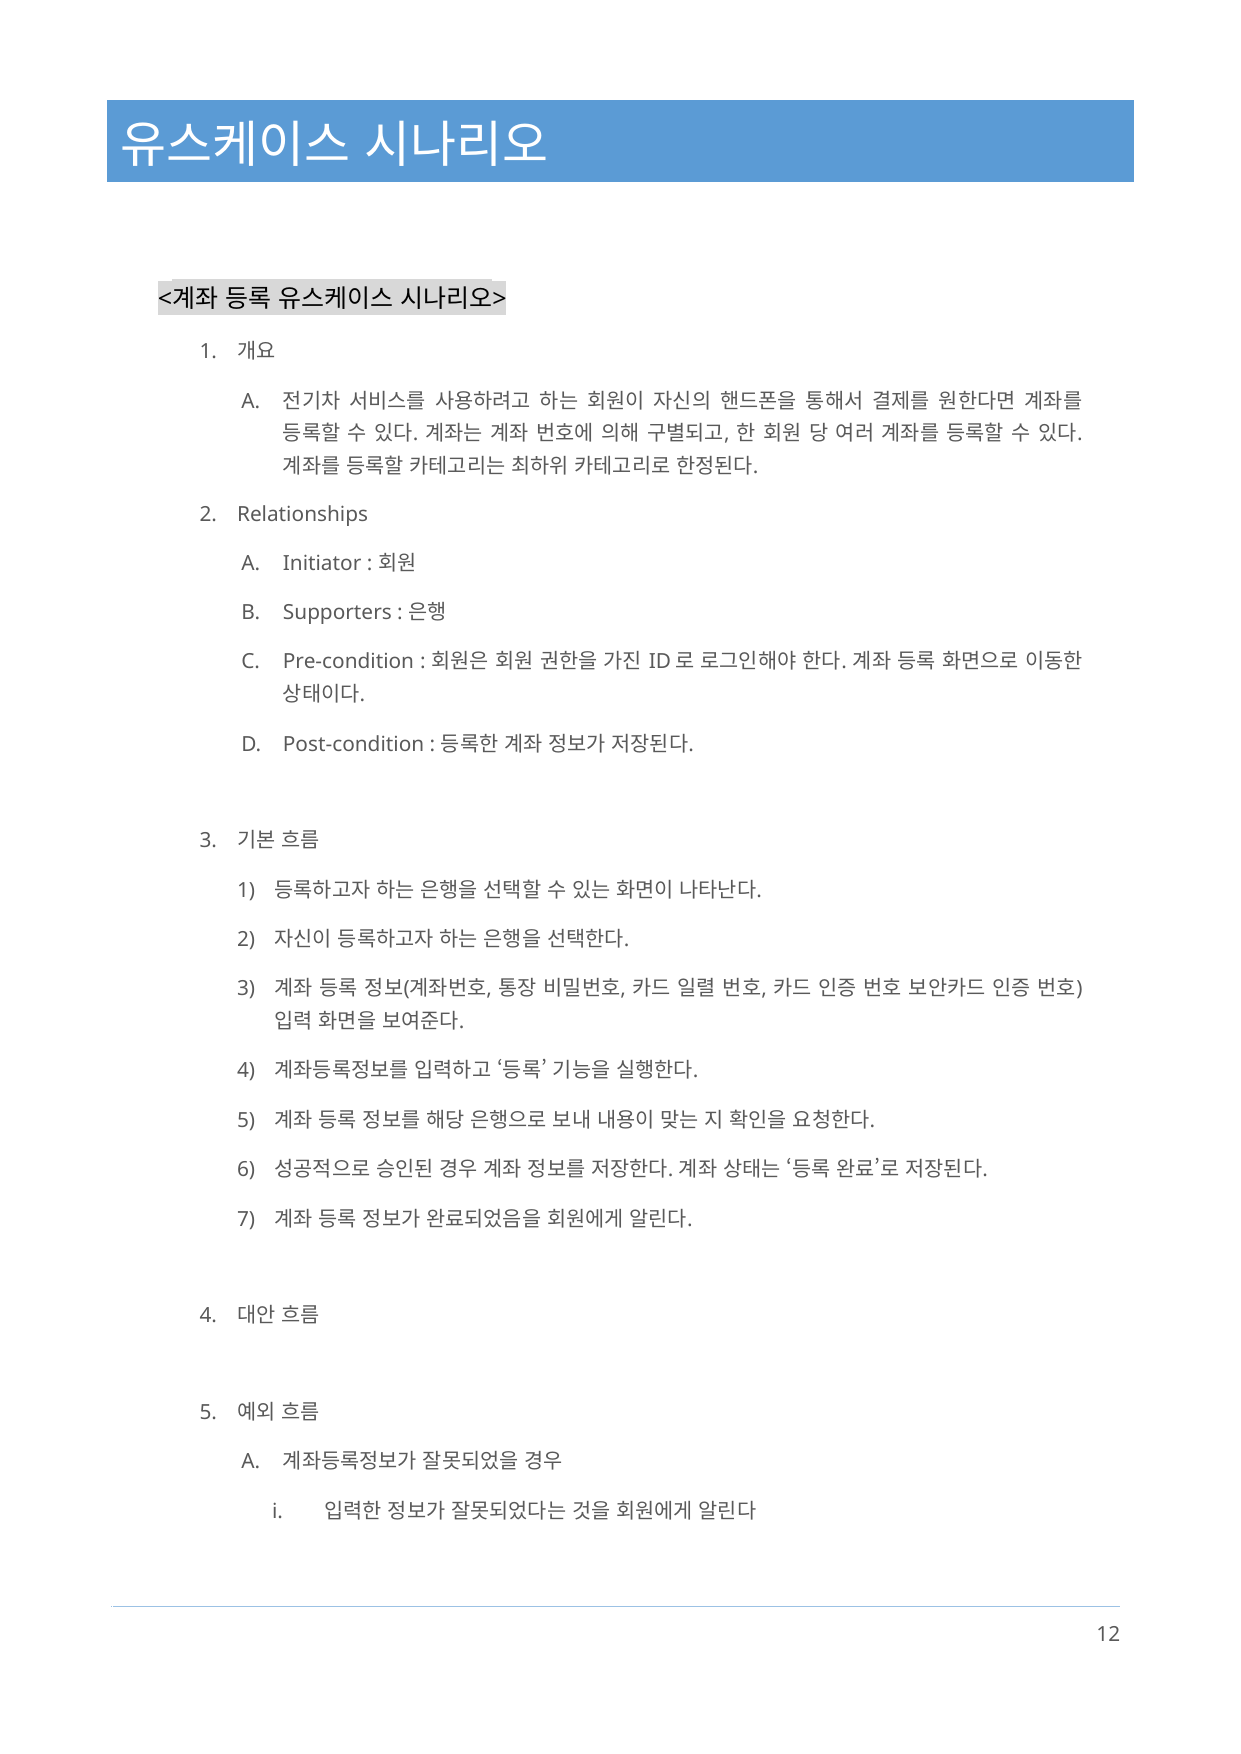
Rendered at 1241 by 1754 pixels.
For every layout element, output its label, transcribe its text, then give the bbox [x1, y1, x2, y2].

list 대안 흐름 [199, 1298, 1082, 1329]
list 계좌등록정보를 입력하고 ‘등록’ 기능을 실행한다. [237, 1054, 1082, 1084]
list 성공적으로 승인된 경우 계좌 정보를 저장한다. 계좌 상태는 ‘등록 완료’로 저장된다. [237, 1152, 1082, 1183]
list Post-condition : 등록한 계좌 정보가 저장된다. [241, 727, 1082, 757]
list 전기차 서비스를 사용하려고 하는 회원이 자신의 핸드폰을 통해서 결제를 원한다면 계좌를 등록할 수 있다. 계좌는 계좌 번호에 의해 구별되고, 한 회원 당 여러 계좌를 등록할 수 있다. 계좌를 등록할 카테고리는 최하위 카테고리로 한정된다. [241, 384, 1082, 479]
list Relationships [199, 499, 1082, 527]
list 계좌 등록 정보가 완료되었음을 회원에게 알린다. [237, 1202, 1082, 1232]
list 기본 흐름 [199, 823, 1082, 854]
list 계좌 등록 정보(계좌번호, 통장 비밀번호, 카드 일렬 번호, 카드 인증 번호 보안카드 인증 번호) 입력 화면을 보여준다. [237, 972, 1082, 1034]
list Initiator : 회원 [241, 546, 1082, 576]
list Pre-condition : 회원은 회원 권한을 가진 ID로 로그인해야 한다. 계좌 등록 화면으로 이동한 상태이다. [241, 645, 1082, 708]
list 계좌 등록 정보를 해당 은행으로 보내 내용이 맞는 지 확인을 요청한다. [237, 1103, 1082, 1133]
list 입력한 정보가 잘못되었다는 것을 회원에게 알린다 [283, 1494, 1082, 1524]
list 예외 흐름 [199, 1395, 1082, 1425]
list 자신이 등록하고자 하는 은행을 선택한다. [237, 922, 1082, 952]
text <계좌 등록 유스케이스 시나리오> [492, 279, 1082, 315]
list 계좌등록정보가 잘못되었을 경우 [241, 1444, 1082, 1475]
list 개요 [199, 334, 1082, 365]
list Supporters : 은행 [241, 595, 1082, 626]
list 등록하고자 하는 은행을 선택할 수 있는 화면이 나타난다. [237, 873, 1082, 903]
